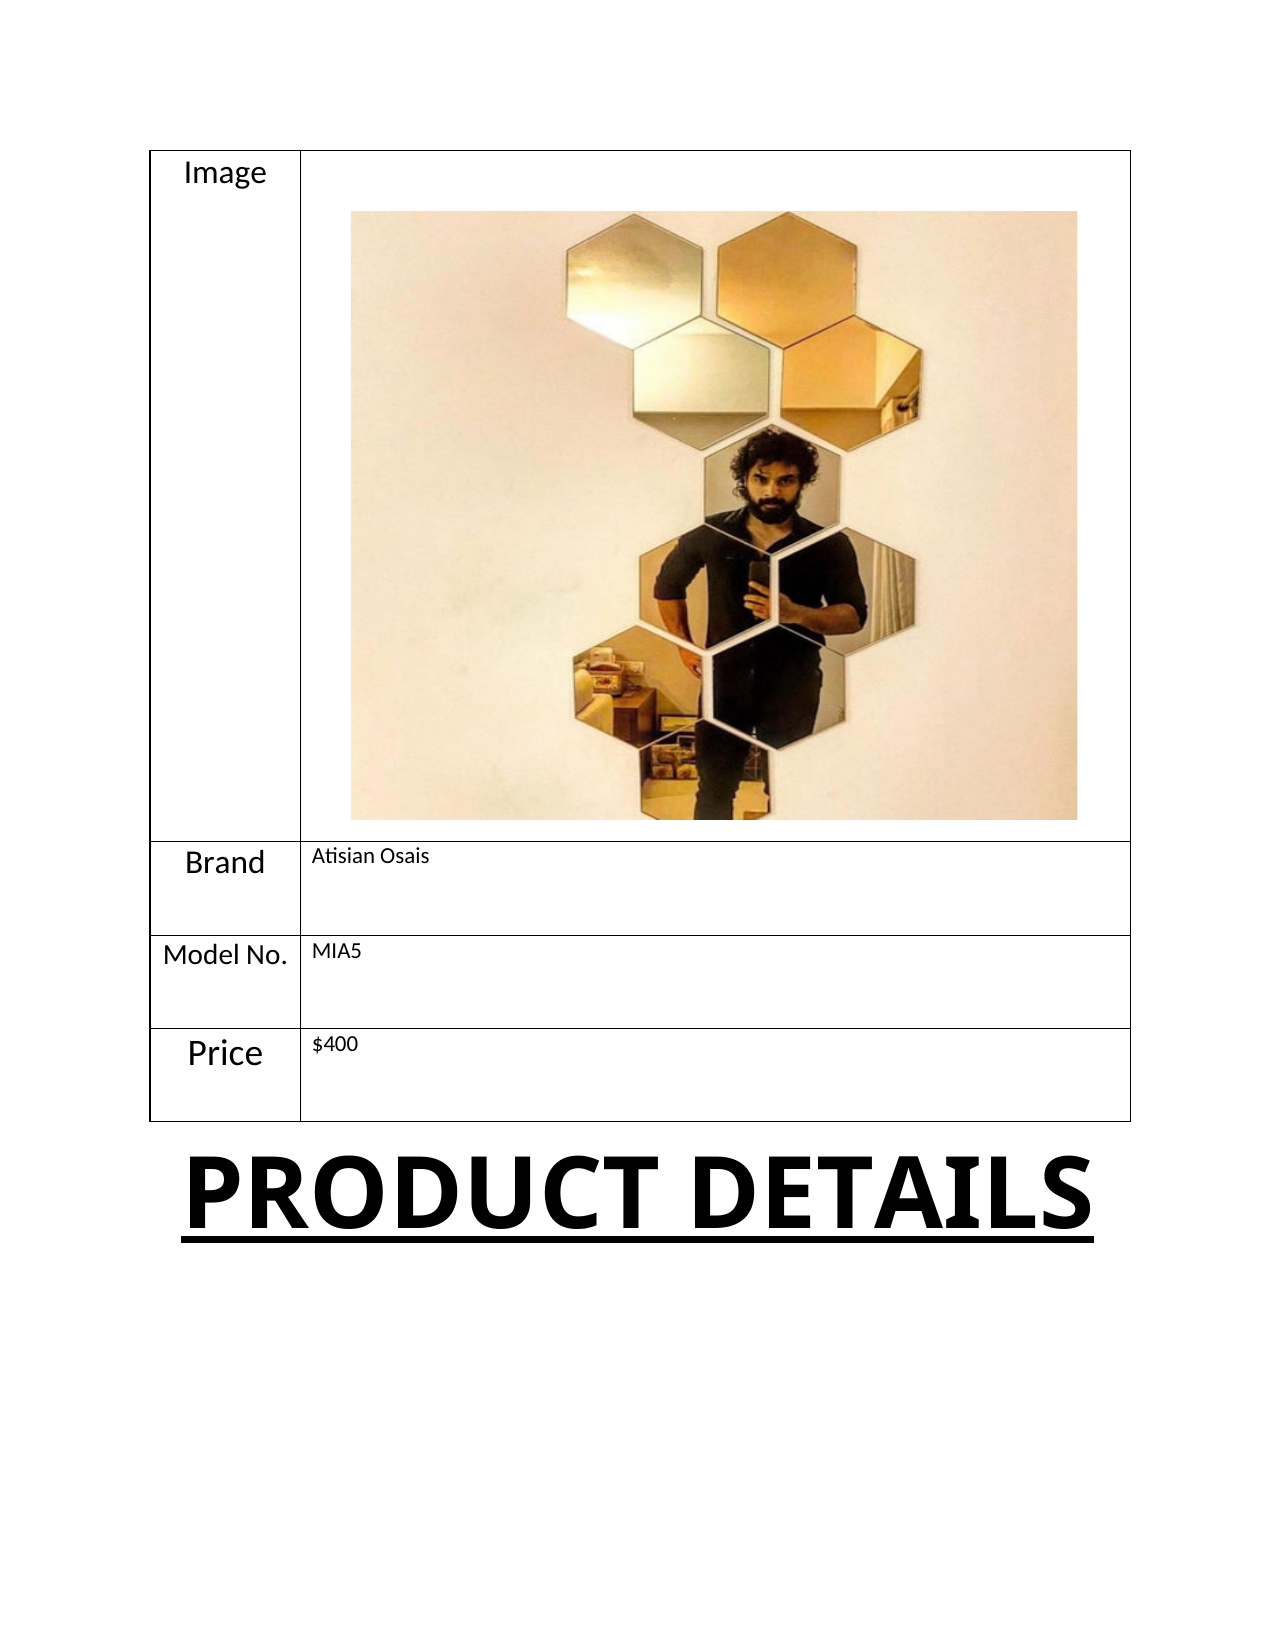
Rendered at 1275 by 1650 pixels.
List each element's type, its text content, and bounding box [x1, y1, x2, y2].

table_header Image [151, 151, 300, 841]
table_cell Atisian Osais [301, 842, 1130, 935]
table_cell $400 [301, 1029, 1130, 1121]
picture [350, 211, 1078, 820]
table_cell Price [151, 1029, 300, 1121]
table_header [301, 151, 1130, 841]
table_cell MIA5 [301, 936, 1130, 1028]
table_cell Model No. [151, 936, 300, 1028]
table_cell Brand [151, 842, 300, 935]
text PRODUCT DETAILS [150, 1122, 1125, 1258]
